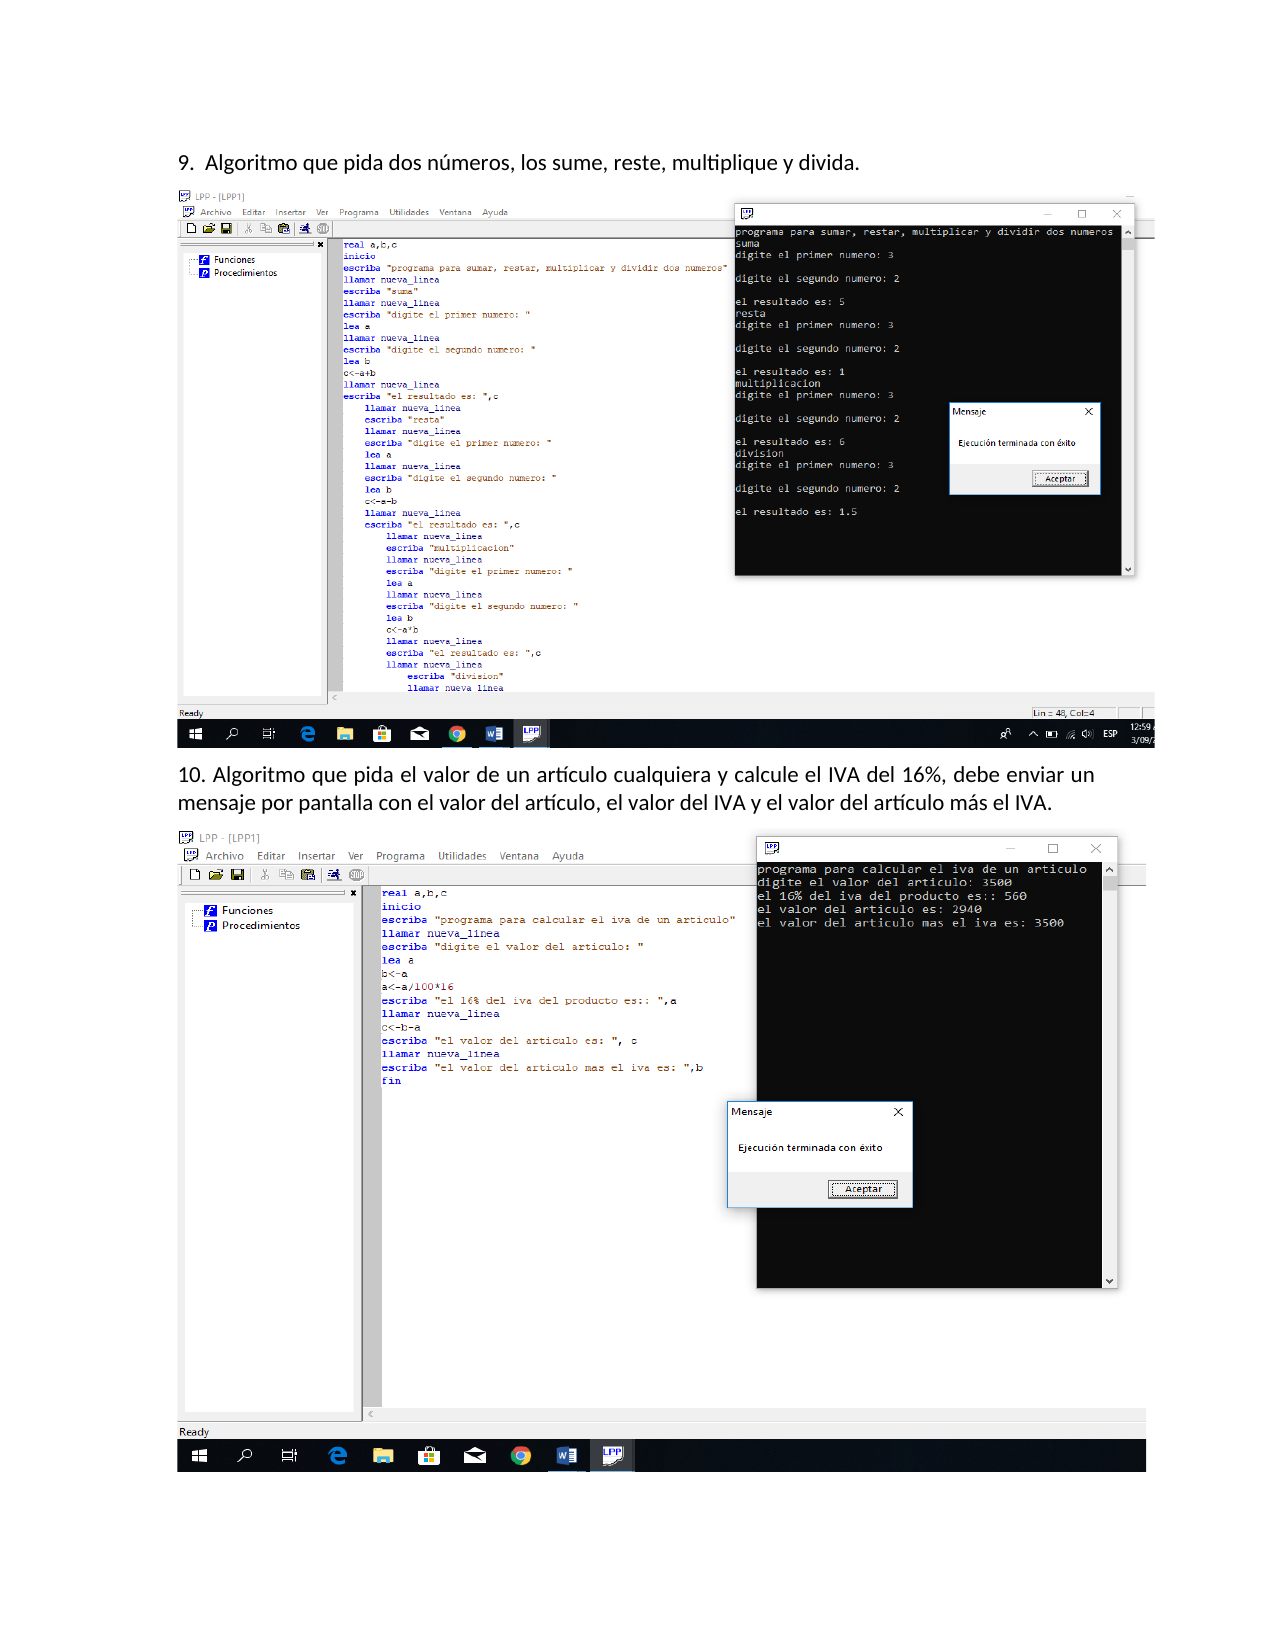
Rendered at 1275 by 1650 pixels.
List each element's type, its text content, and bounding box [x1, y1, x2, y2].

text 9. Algoritmo que pida dos números, los sume, reste, multiplique y divida. [177, 148, 1098, 176]
picture [177, 188, 1155, 748]
picture [177, 828, 1147, 1472]
text 10. Algoritmo que pida el valor de un artículo cualquiera y calcule el IVA del 16%, debe enviar un mensaje por pantalla con el valor del artículo, el valor del IVA y el valor del artículo más el IVA. [177, 760, 1098, 816]
